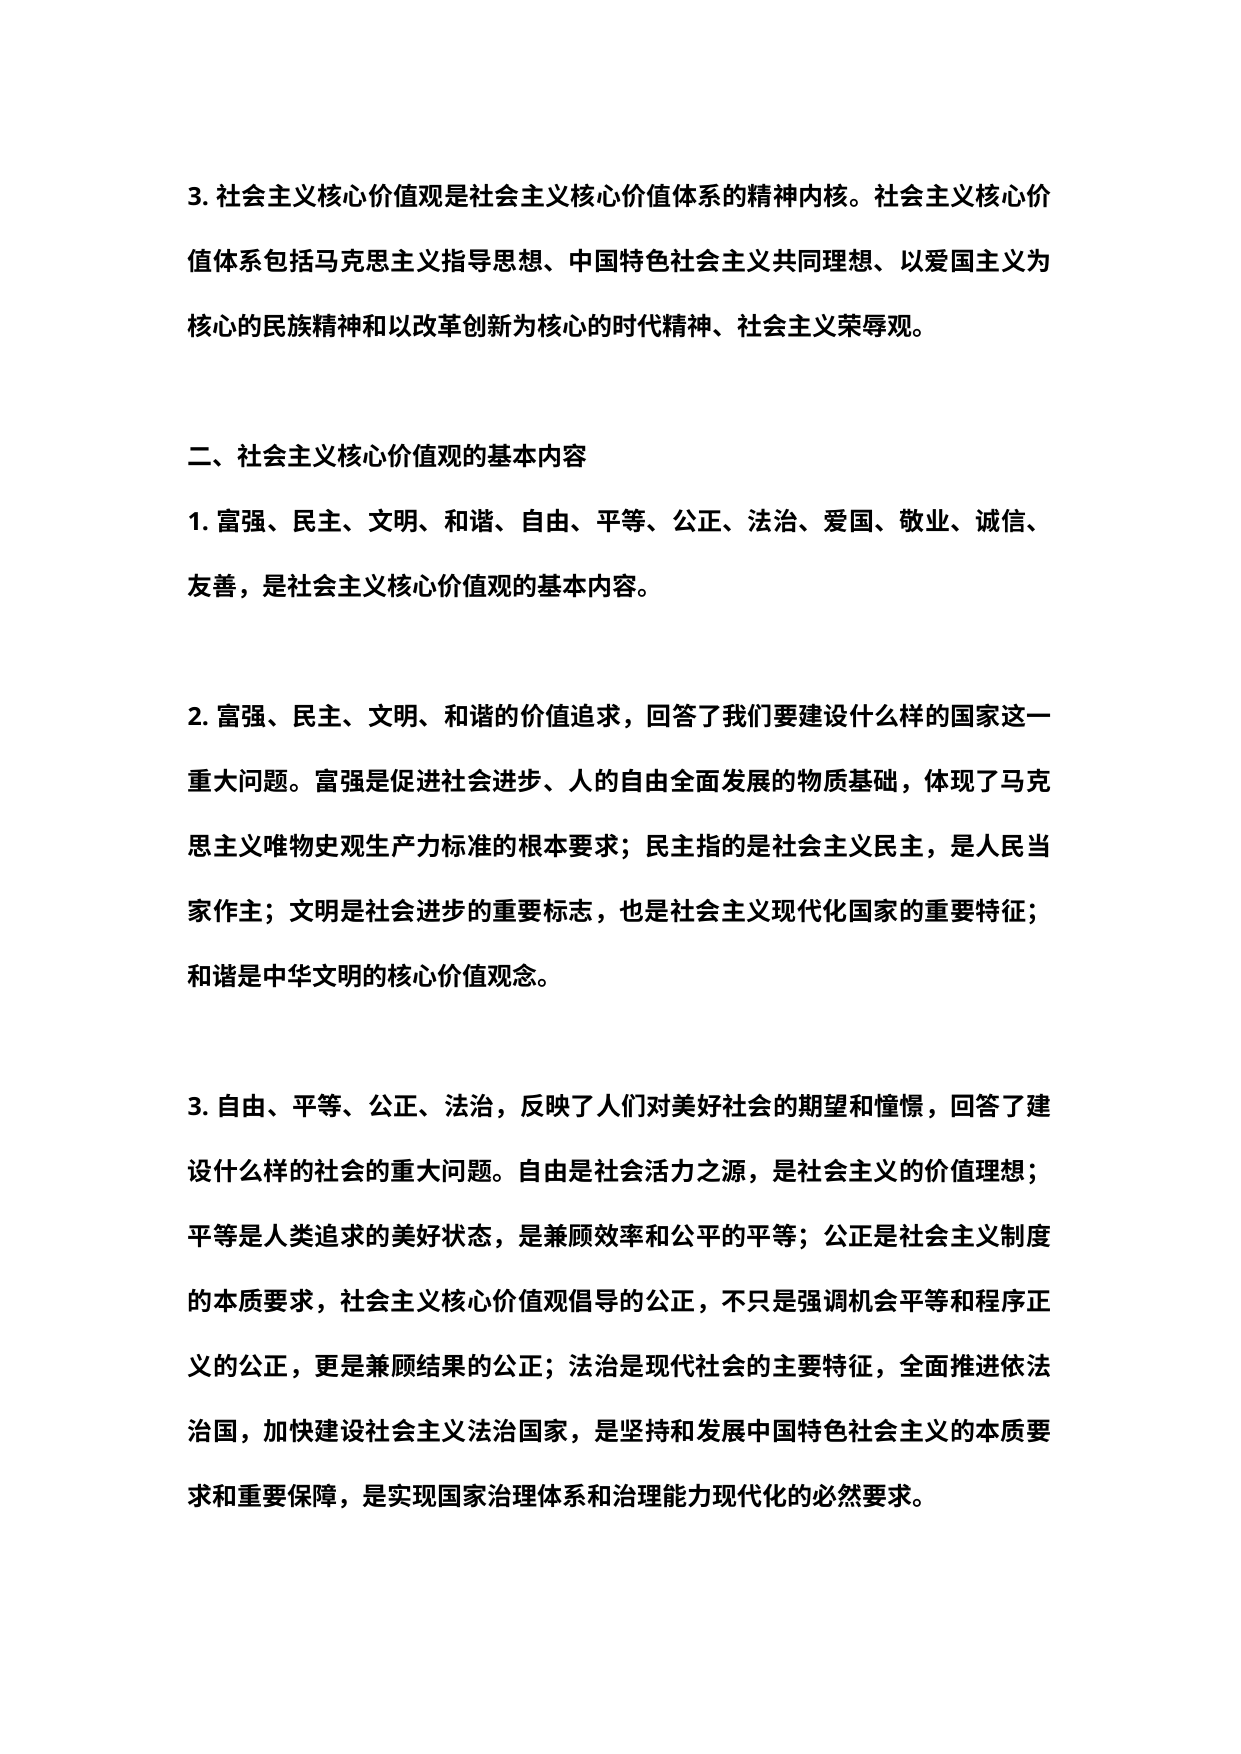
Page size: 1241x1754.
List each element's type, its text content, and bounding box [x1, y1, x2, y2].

text 1. 富强、民主、文明、和谐、自由、平等、公正、法治、爱国、敬业、诚信、友善，是社会主义核心价值观的基本内容。 [187, 487, 1053, 617]
text 3. 自由、平等、公正、法治，反映了人们对美好社会的期望和憧憬，回答了建设什么样的社会的重大问题。自由是社会活力之源，是社会主义的价值理想；平等是人类追求的美好状态，是兼顾效率和公平的平等；公正是社会主义制度的本质要求，社会主义核心价值观倡导的公正，不只是强调机会平等和程序正义的公正，更是兼顾结果的公正；法治是现代社会的主要特征，全面推进依法治国，加快建设社会主义法治国家，是坚持和发展中国特色社会主义的本质要求和重要保障，是实现国家治理体系和治理能力现代化的必然要求。 [187, 1072, 1053, 1527]
text 2. 富强、民主、文明、和谐的价值追求，回答了我们要建设什么样的国家这一重大问题。富强是促进社会进步、人的自由全面发展的物质基础，体现了马克思主义唯物史观生产力标准的根本要求；民主指的是社会主义民主，是人民当家作主；文明是社会进步的重要标志，也是社会主义现代化国家的重要特征；和谐是中华文明的核心价值观念。 [187, 682, 1053, 1007]
text 3. 社会主义核心价值观是社会主义核心价值体系的精神内核。社会主义核心价值体系包括马克思主义指导思想、中国特色社会主义共同理想、以爱国主义为核心的民族精神和以改革创新为核心的时代精神、社会主义荣辱观。 [187, 162, 1053, 357]
text 二、社会主义核心价值观的基本内容 [187, 422, 1053, 487]
